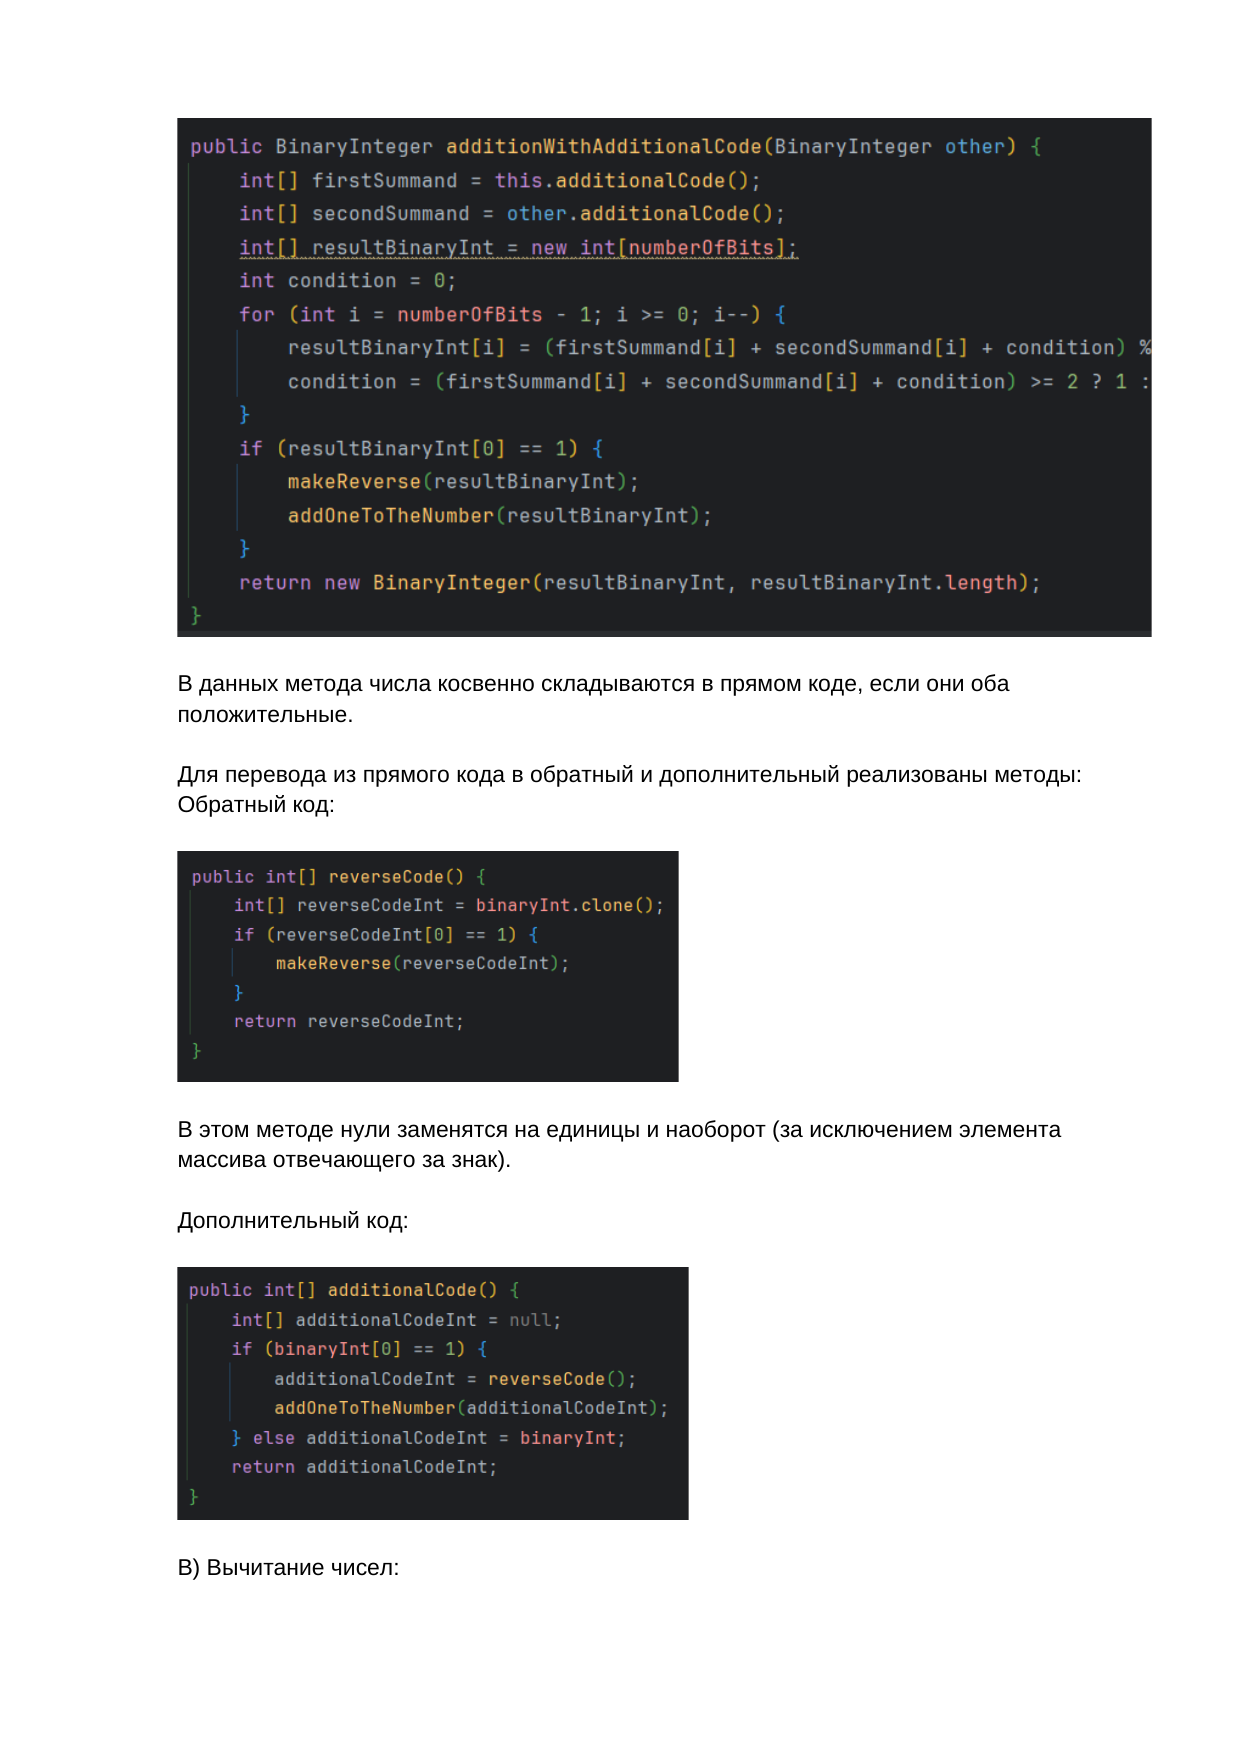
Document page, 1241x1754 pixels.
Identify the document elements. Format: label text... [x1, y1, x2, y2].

text Для перевода из прямого кода в обратный и дополнительный реализованы методы: [177, 761, 1152, 787]
picture [177, 118, 1152, 637]
picture [177, 1267, 689, 1520]
text В этом методе нули заменятся на единицы и наоборот (за исключением элемента массива отвечающего за знак). [177, 1116, 1152, 1172]
picture [177, 851, 679, 1082]
text Обратный код: [177, 791, 1152, 818]
text В данных метода числа косвенно складываются в прямом коде, если они оба положительные. [177, 670, 1152, 727]
text Дополнительный код: [177, 1207, 1152, 1233]
text В) Вычитание чисел: [177, 1554, 1152, 1580]
